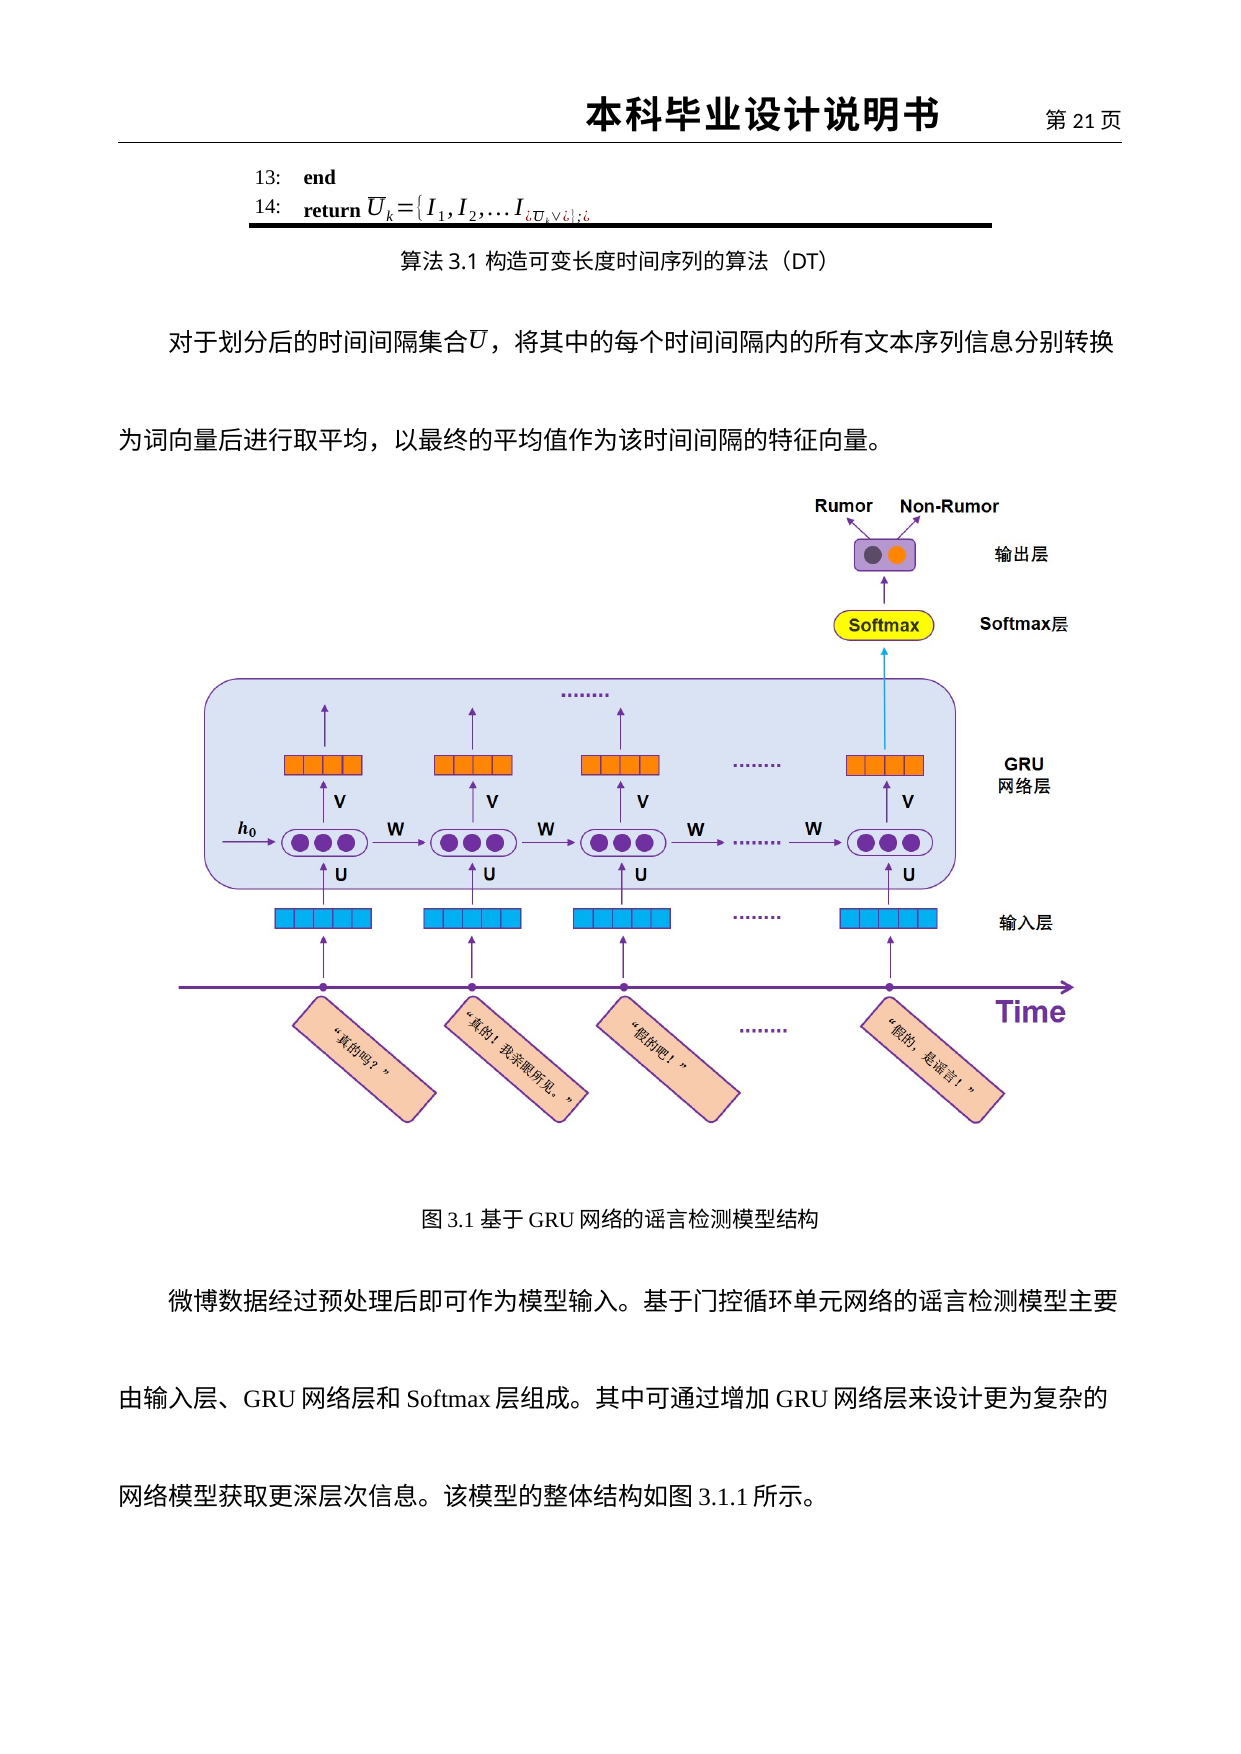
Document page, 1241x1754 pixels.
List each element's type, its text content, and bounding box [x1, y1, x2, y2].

table_cell 13: [249, 164, 292, 193]
picture [178, 488, 1106, 1139]
text 微博数据经过预处理后即可作为模型输入。基于门控循环单元网络的谣言检测模型主要由输入层、GRU网络层和Softmax层组成。其中可通过增加GRU网络层来设计更为复杂的网络模型获取更深层次信息。该模型的整体结构如图3.1.1所示。 [118, 1267, 1122, 1527]
text 对于划分后的时间间隔集合，将其中的每个时间间隔内的所有文本序列信息分别转换为词向量后进行取平均，以最终的平均值作为该时间间隔的特征向量。 [118, 308, 1122, 471]
table_cell 14: [249, 193, 292, 223]
text 图3.1 基于GRU网络的谣言检测模型结构 [118, 1202, 1122, 1234]
table_cell return [292, 193, 992, 223]
table_cell end [292, 164, 992, 193]
text 算法3.1 构造可变长度时间序列的算法（DT） [118, 244, 1122, 276]
